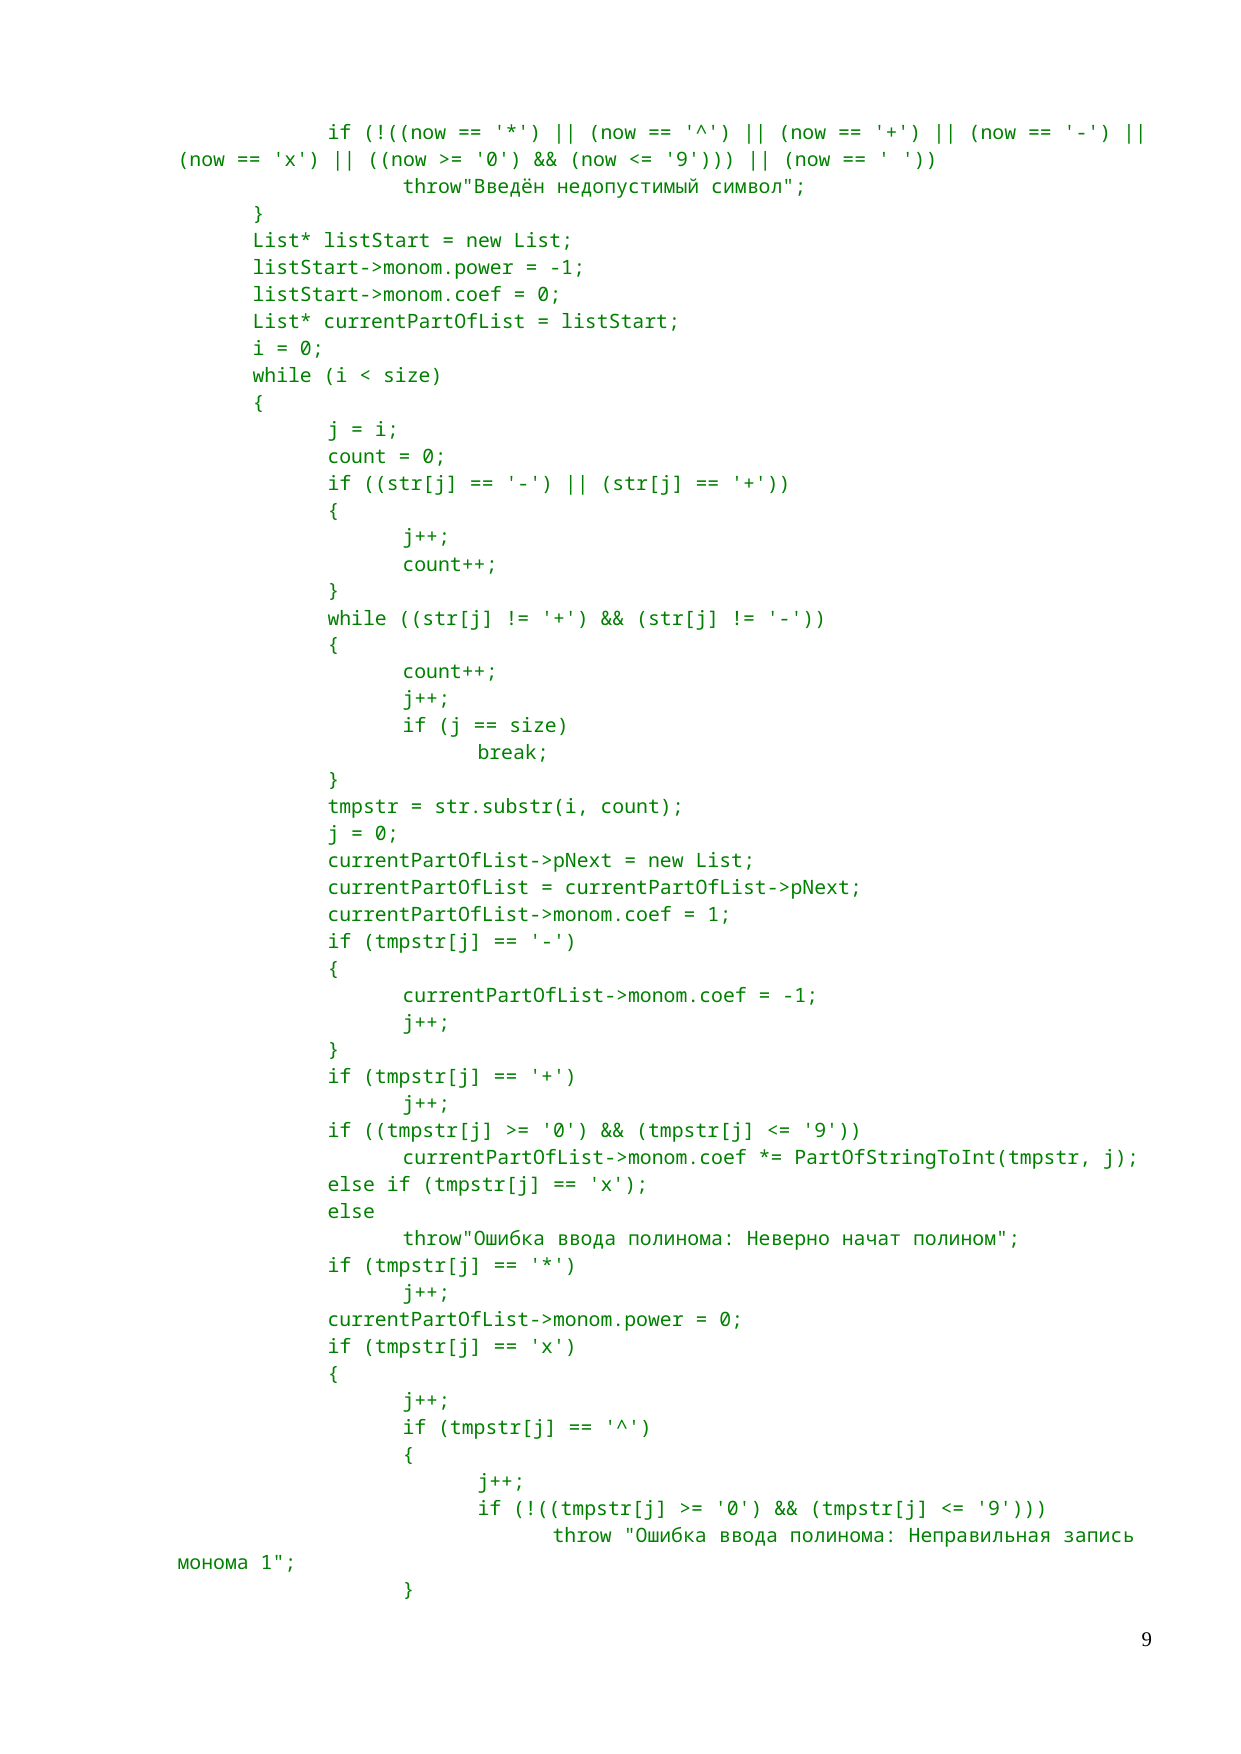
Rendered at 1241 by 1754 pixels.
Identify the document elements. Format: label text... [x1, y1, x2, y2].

text if (tmpstr[j] == '-') [177, 927, 1152, 954]
text currentPartOfList = currentPartOfList->pNext; [177, 873, 1152, 901]
text } [177, 1575, 1152, 1602]
text { [177, 1359, 1152, 1386]
text { [177, 496, 1152, 523]
text { [177, 954, 1152, 981]
text if (tmpstr[j] == '*') [177, 1251, 1152, 1278]
text { [177, 1440, 1152, 1467]
text if (!((now == '*') || (now == '^') || (now == '+') || (now == '-') || (now == 'x') || ((now >= '0') && (now <= '9'))) || (now == ' ')) [177, 118, 1152, 172]
text listStart->monom.coef = 0; [177, 280, 1152, 307]
text { [177, 388, 1152, 415]
text break; [177, 739, 1152, 766]
text if ((tmpstr[j] >= '0') && (tmpstr[j] <= '9')) [177, 1116, 1152, 1143]
text if ((str[j] == '-') || (str[j] == '+')) [177, 469, 1152, 496]
text count = 0; [177, 442, 1152, 469]
text } [177, 577, 1152, 604]
text throw"Ошибка ввода полинома: Неверно начат полином"; [177, 1224, 1152, 1251]
text } [177, 199, 1152, 226]
text throw"Введён недопустимый символ"; [177, 172, 1152, 199]
text count++; [177, 658, 1152, 685]
text j++; [177, 1278, 1152, 1305]
text while ((str[j] != '+') && (str[j] != '-')) [177, 604, 1152, 631]
text j++; [177, 1089, 1152, 1116]
text j++; [177, 1008, 1152, 1035]
text List* listStart = new List; [177, 226, 1152, 253]
text currentPartOfList->monom.power = 0; [177, 1305, 1152, 1332]
text } [177, 1035, 1152, 1062]
text j = i; [177, 415, 1152, 442]
text if (j == size) [177, 712, 1152, 739]
text j++; [177, 523, 1152, 550]
text i = 0; [177, 334, 1152, 361]
text currentPartOfList->monom.coef = -1; [177, 981, 1152, 1008]
text currentPartOfList->monom.coef = 1; [177, 901, 1152, 927]
text listStart->monom.power = -1; [177, 253, 1152, 280]
text j = 0; [177, 819, 1152, 847]
text count++; [177, 550, 1152, 577]
text j++; [177, 1467, 1152, 1494]
text while (i < size) [177, 361, 1152, 388]
text currentPartOfList->monom.coef *= PartOfStringToInt(tmpstr, j); [177, 1143, 1152, 1170]
text if (tmpstr[j] == '+') [177, 1062, 1152, 1089]
text else [177, 1197, 1152, 1224]
text currentPartOfList->pNext = new List; [177, 847, 1152, 873]
text throw "Ошибка ввода полинома: Неправильная запись монома 1"; [177, 1521, 1152, 1575]
text if (!((tmpstr[j] >= '0') && (tmpstr[j] <= '9'))) [177, 1494, 1152, 1521]
text tmpstr = str.substr(i, count); [177, 793, 1152, 819]
text j++; [177, 685, 1152, 712]
text j++; [177, 1386, 1152, 1413]
text } [177, 766, 1152, 793]
text if (tmpstr[j] == 'x') [177, 1332, 1152, 1359]
text else if (tmpstr[j] == 'x'); [177, 1170, 1152, 1197]
text { [177, 631, 1152, 658]
text List* currentPartOfList = listStart; [177, 307, 1152, 334]
text if (tmpstr[j] == '^') [177, 1413, 1152, 1440]
